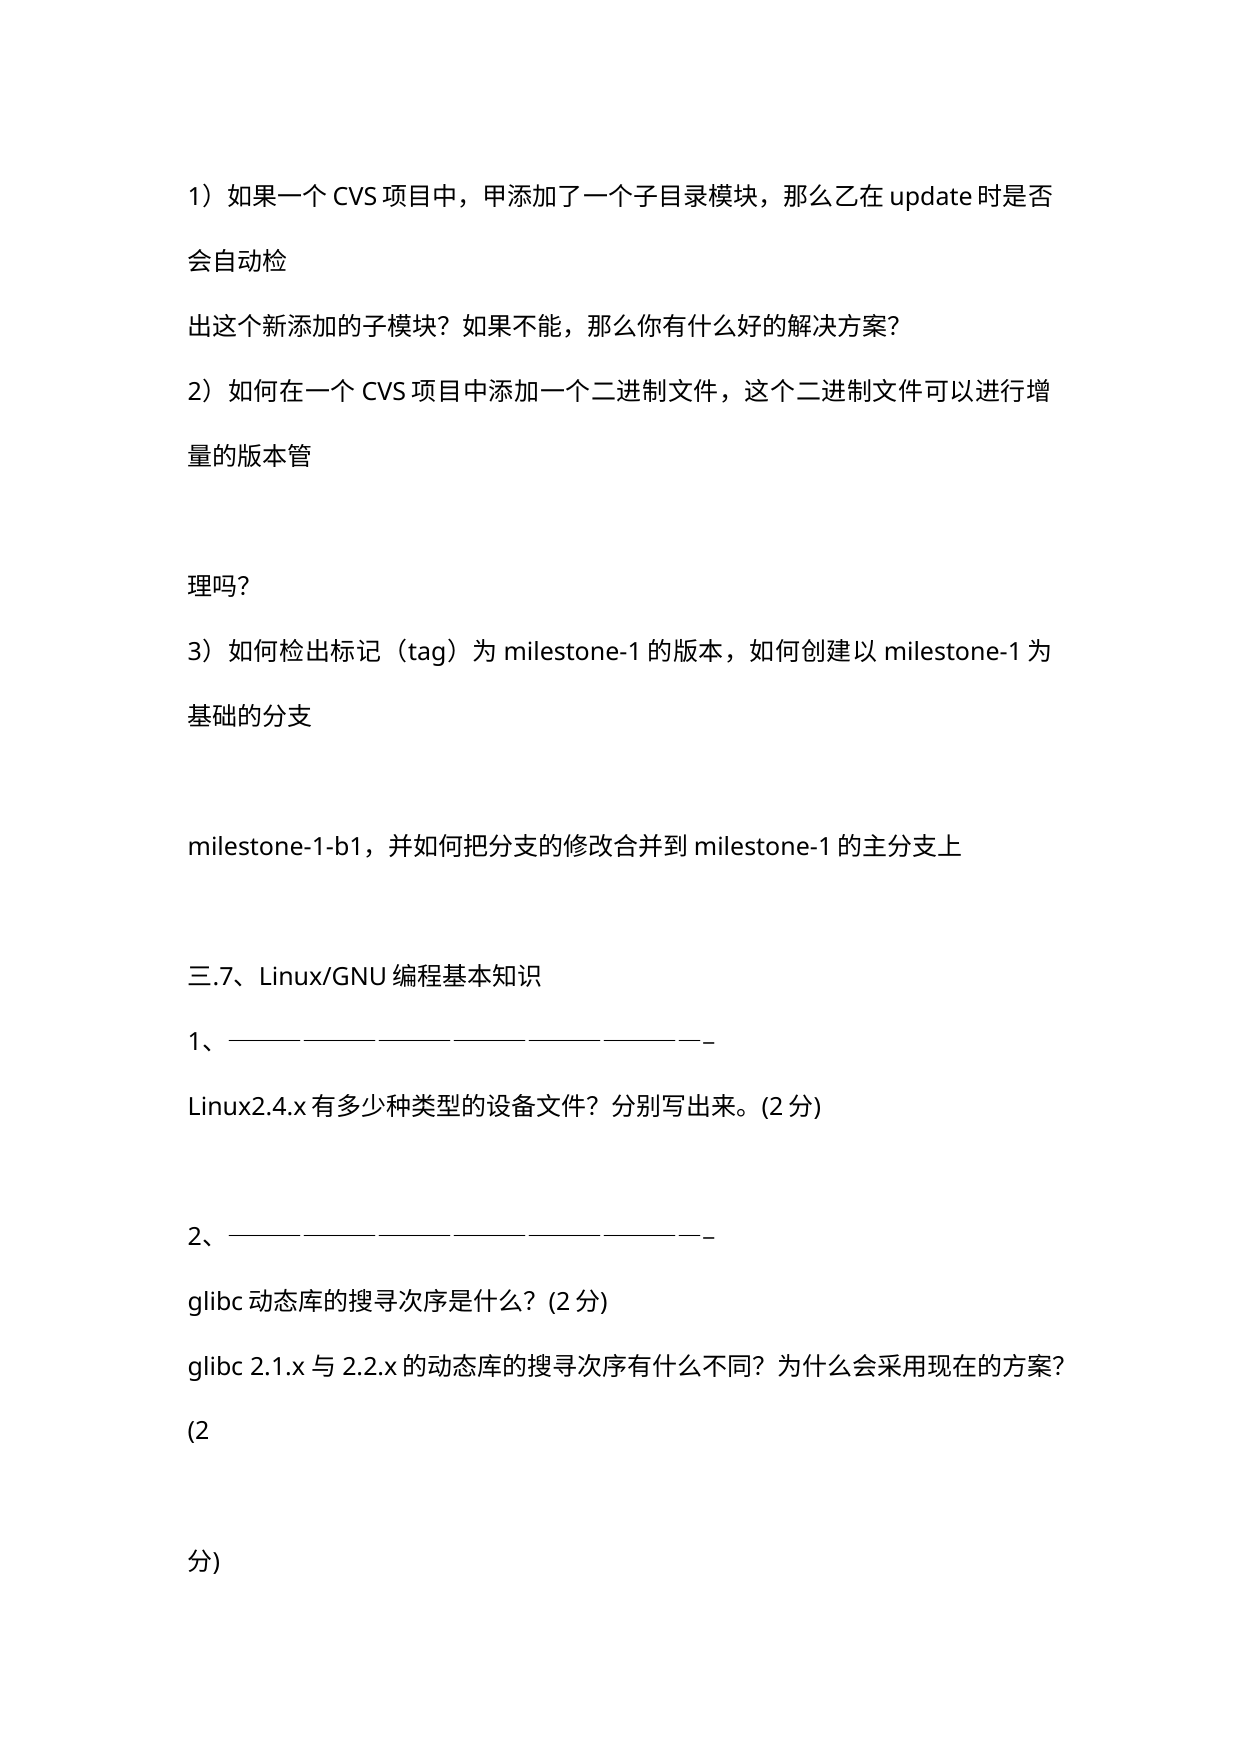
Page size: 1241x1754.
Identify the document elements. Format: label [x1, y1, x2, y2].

list [187, 162, 1053, 1592]
